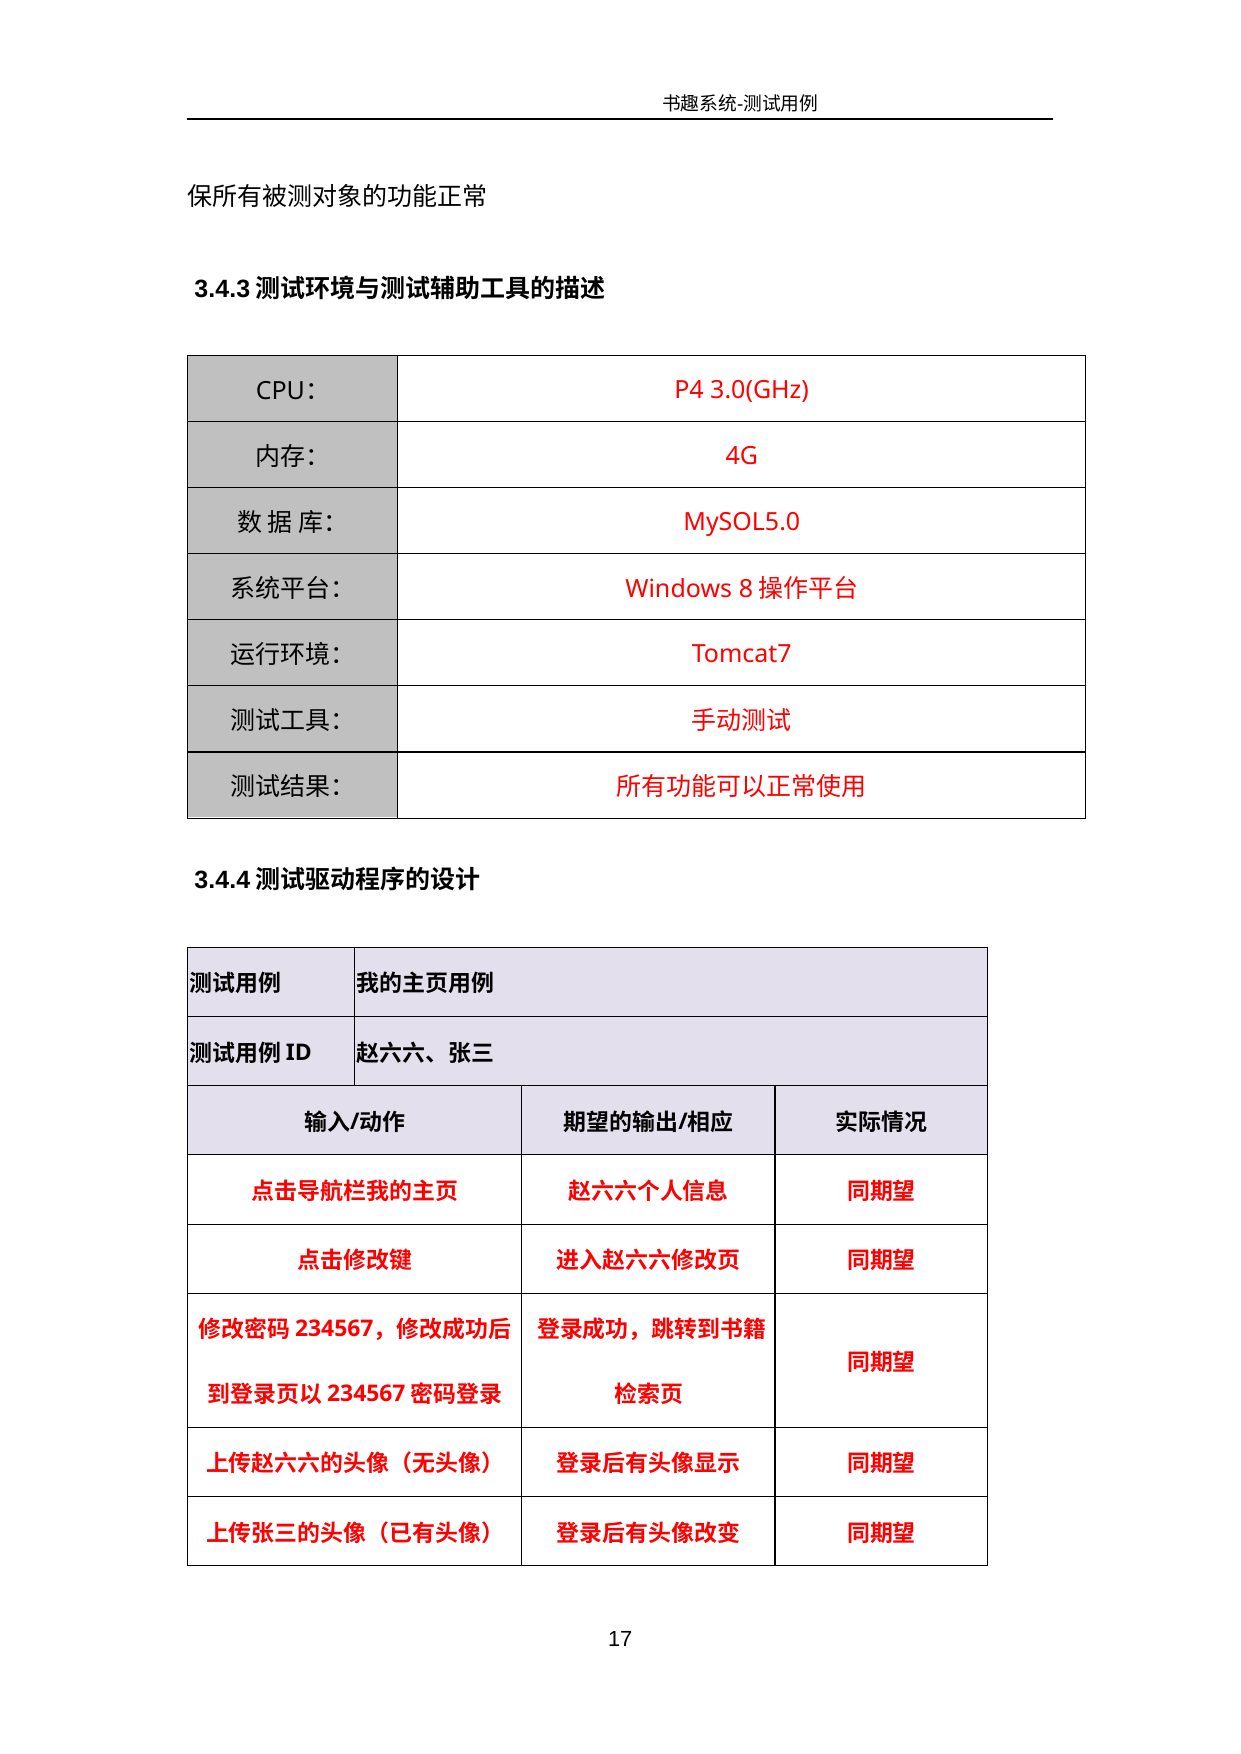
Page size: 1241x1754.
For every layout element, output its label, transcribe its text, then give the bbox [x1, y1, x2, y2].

table_cell 同期望 [776, 1155, 987, 1223]
table_header CPU： [188, 356, 397, 421]
table_cell 内存： [188, 422, 397, 487]
subtitle 3.4.4测试驱动程序的设计 [187, 846, 1053, 911]
table_cell 修改密码234567，修改成功后到登录页以234567密码登录 [188, 1294, 521, 1427]
table_cell 同期望 [776, 1294, 987, 1427]
table_cell 上传赵六六的头像（无头像） [188, 1428, 521, 1496]
table_cell 系统平台： [188, 554, 397, 619]
table_cell 赵六六个人信息 [522, 1155, 774, 1223]
table_cell Windows 8操作平台 [398, 554, 1085, 619]
table_cell 测试用例ID [188, 1017, 354, 1085]
subtitle 3.4.3测试环境与测试辅助工具的描述 [187, 254, 1053, 319]
table_cell 同期望 [776, 1497, 987, 1565]
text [187, 162, 1053, 227]
table_cell 手动测试 [398, 686, 1085, 751]
table_cell 点击修改键 [188, 1225, 521, 1293]
table_cell 测试工具： [188, 686, 397, 751]
table_cell 同期望 [776, 1428, 987, 1496]
table_cell 实际情况 [776, 1086, 987, 1154]
table_cell 上传张三的头像（已有头像） [188, 1497, 521, 1565]
table_header 我的主页用例 [355, 948, 987, 1016]
table_cell 登录后有头像改变 [522, 1497, 774, 1565]
table_cell Tomcat7 [398, 620, 1085, 685]
table_cell 4G [398, 422, 1085, 487]
table_cell 测试结果： [188, 753, 397, 817]
table_cell 所有功能可以正常使用 [398, 753, 1085, 817]
table_cell 数 据 库： [188, 488, 397, 553]
table_cell MySOL5.0 [398, 488, 1085, 553]
table_cell 赵六六、张三 [355, 1017, 987, 1085]
table_cell 进入赵六六修改页 [522, 1225, 774, 1293]
table_cell 期望的输出/相应 [522, 1086, 774, 1154]
table_cell 运行环境： [188, 620, 397, 685]
table_cell 输入/动作 [188, 1086, 521, 1154]
table_header 测试用例 [188, 948, 354, 1016]
table_header P4 3.0(GHz) [398, 356, 1085, 421]
table_cell 同期望 [776, 1225, 987, 1293]
table_cell 登录成功，跳转到书籍检索页 [522, 1294, 774, 1427]
table_cell 登录后有头像显示 [522, 1428, 774, 1496]
table_cell 点击导航栏我的主页 [188, 1155, 521, 1223]
